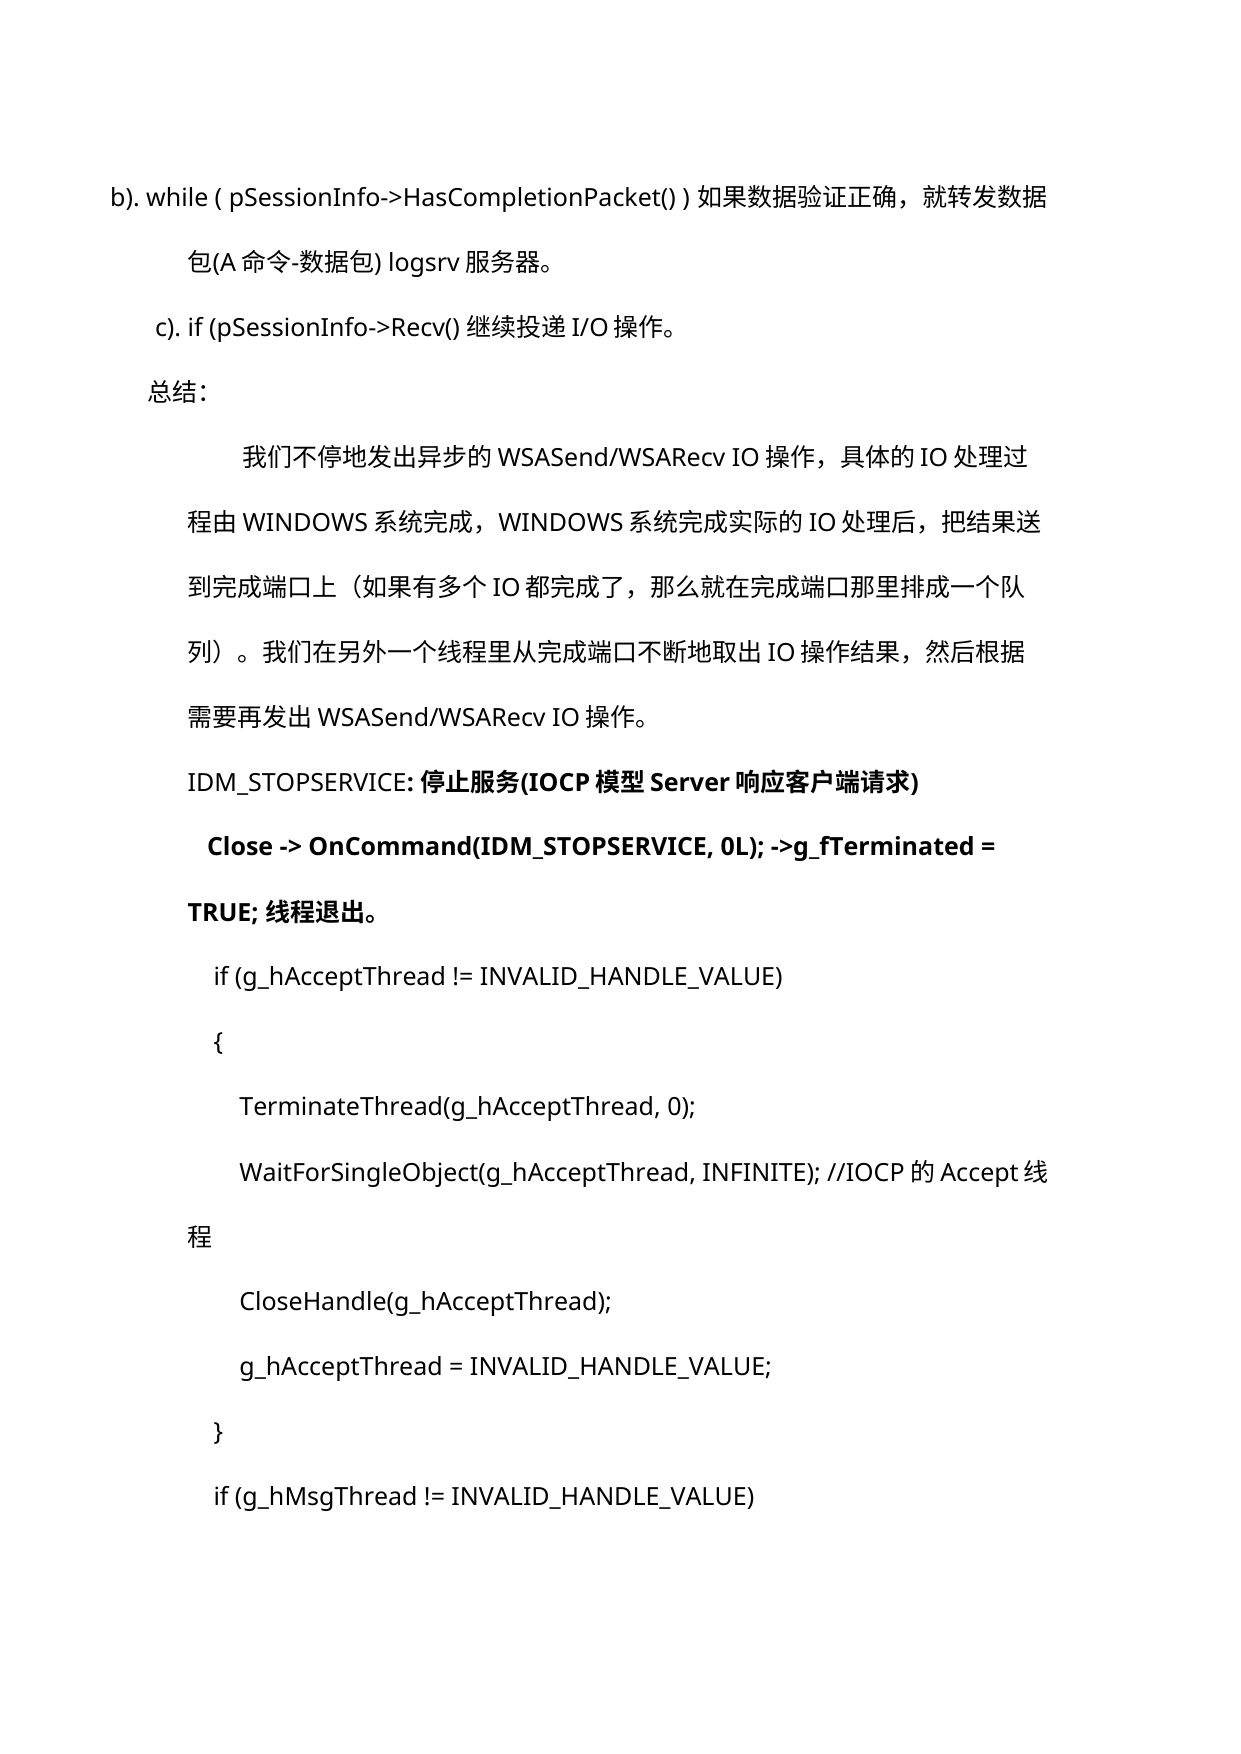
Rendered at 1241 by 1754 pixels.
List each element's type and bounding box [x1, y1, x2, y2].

table_header [186, 162, 1051, 1530]
